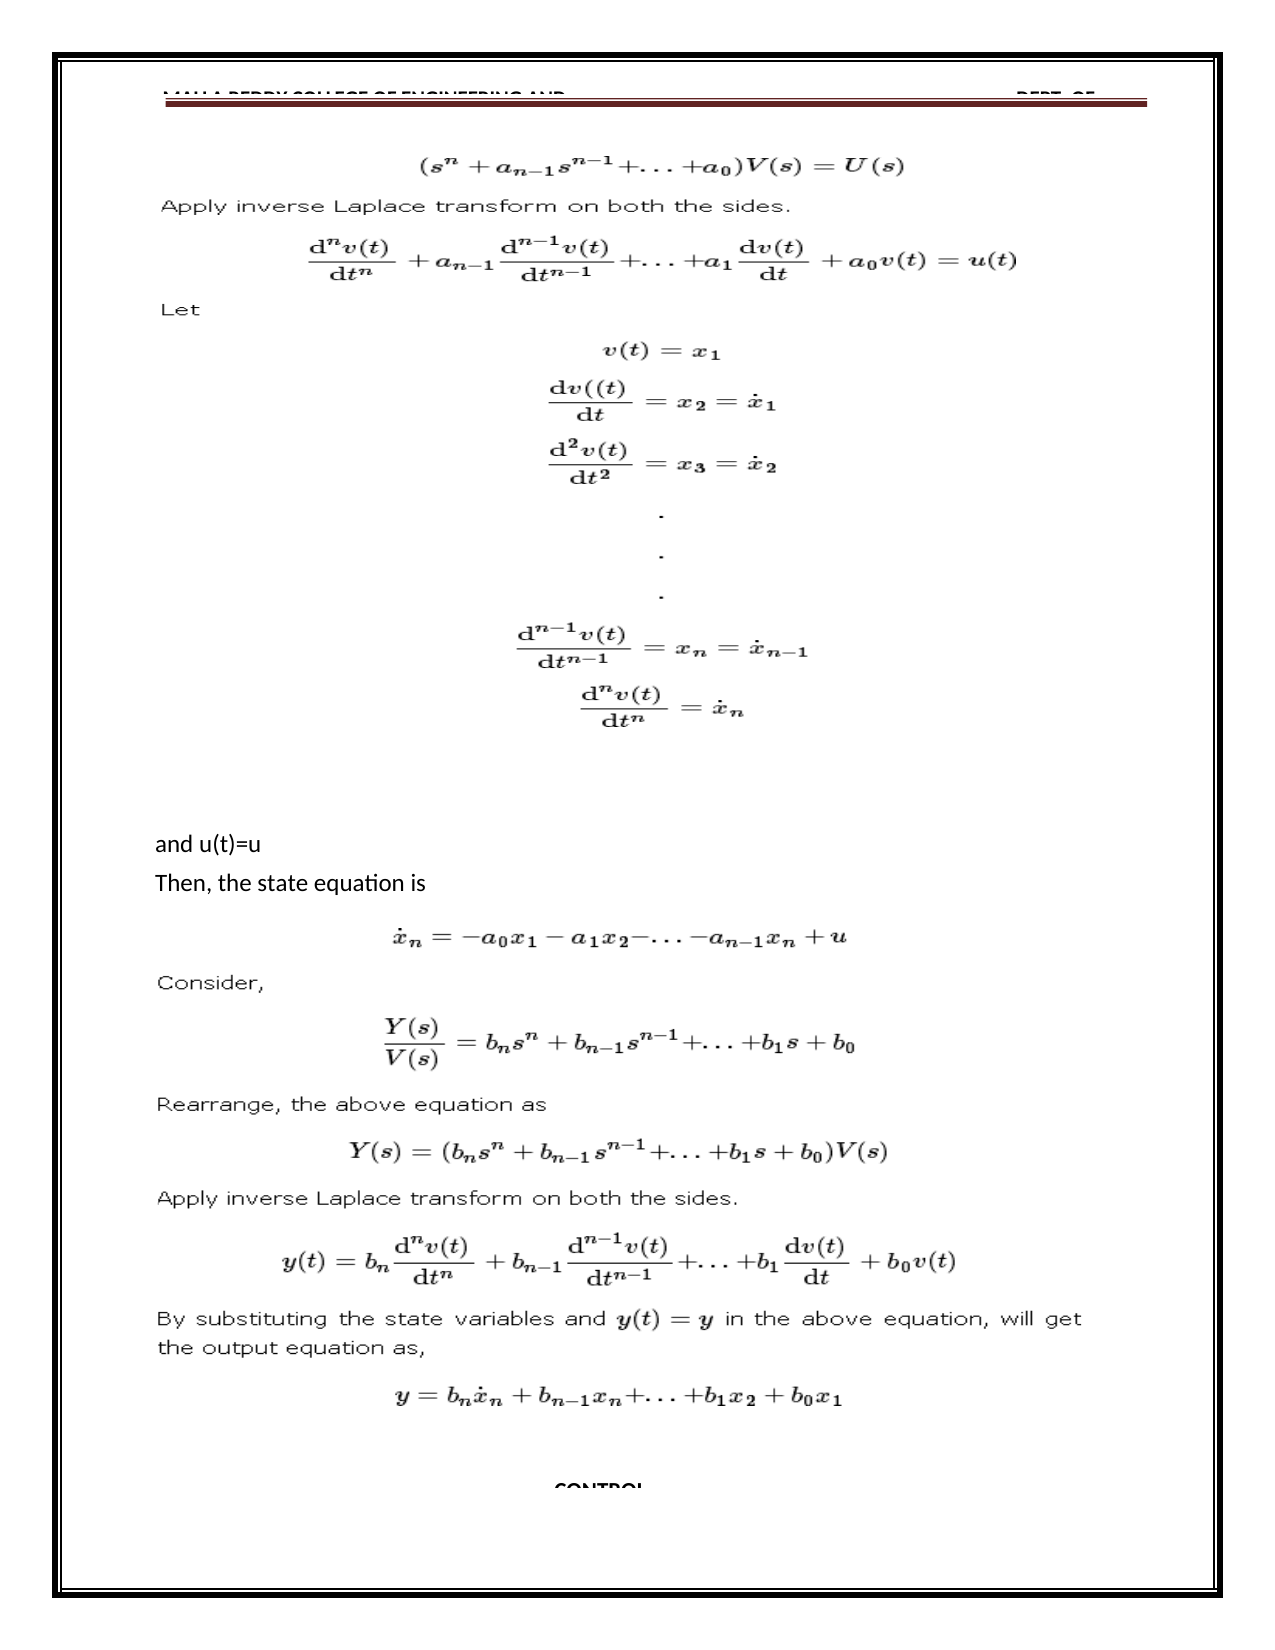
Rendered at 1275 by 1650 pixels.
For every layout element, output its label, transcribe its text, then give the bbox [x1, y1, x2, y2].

picture [161, 156, 1016, 727]
text Then, the state equation is [155, 867, 1196, 897]
picture [157, 928, 1082, 1406]
text and u(t)=u [155, 828, 1196, 858]
